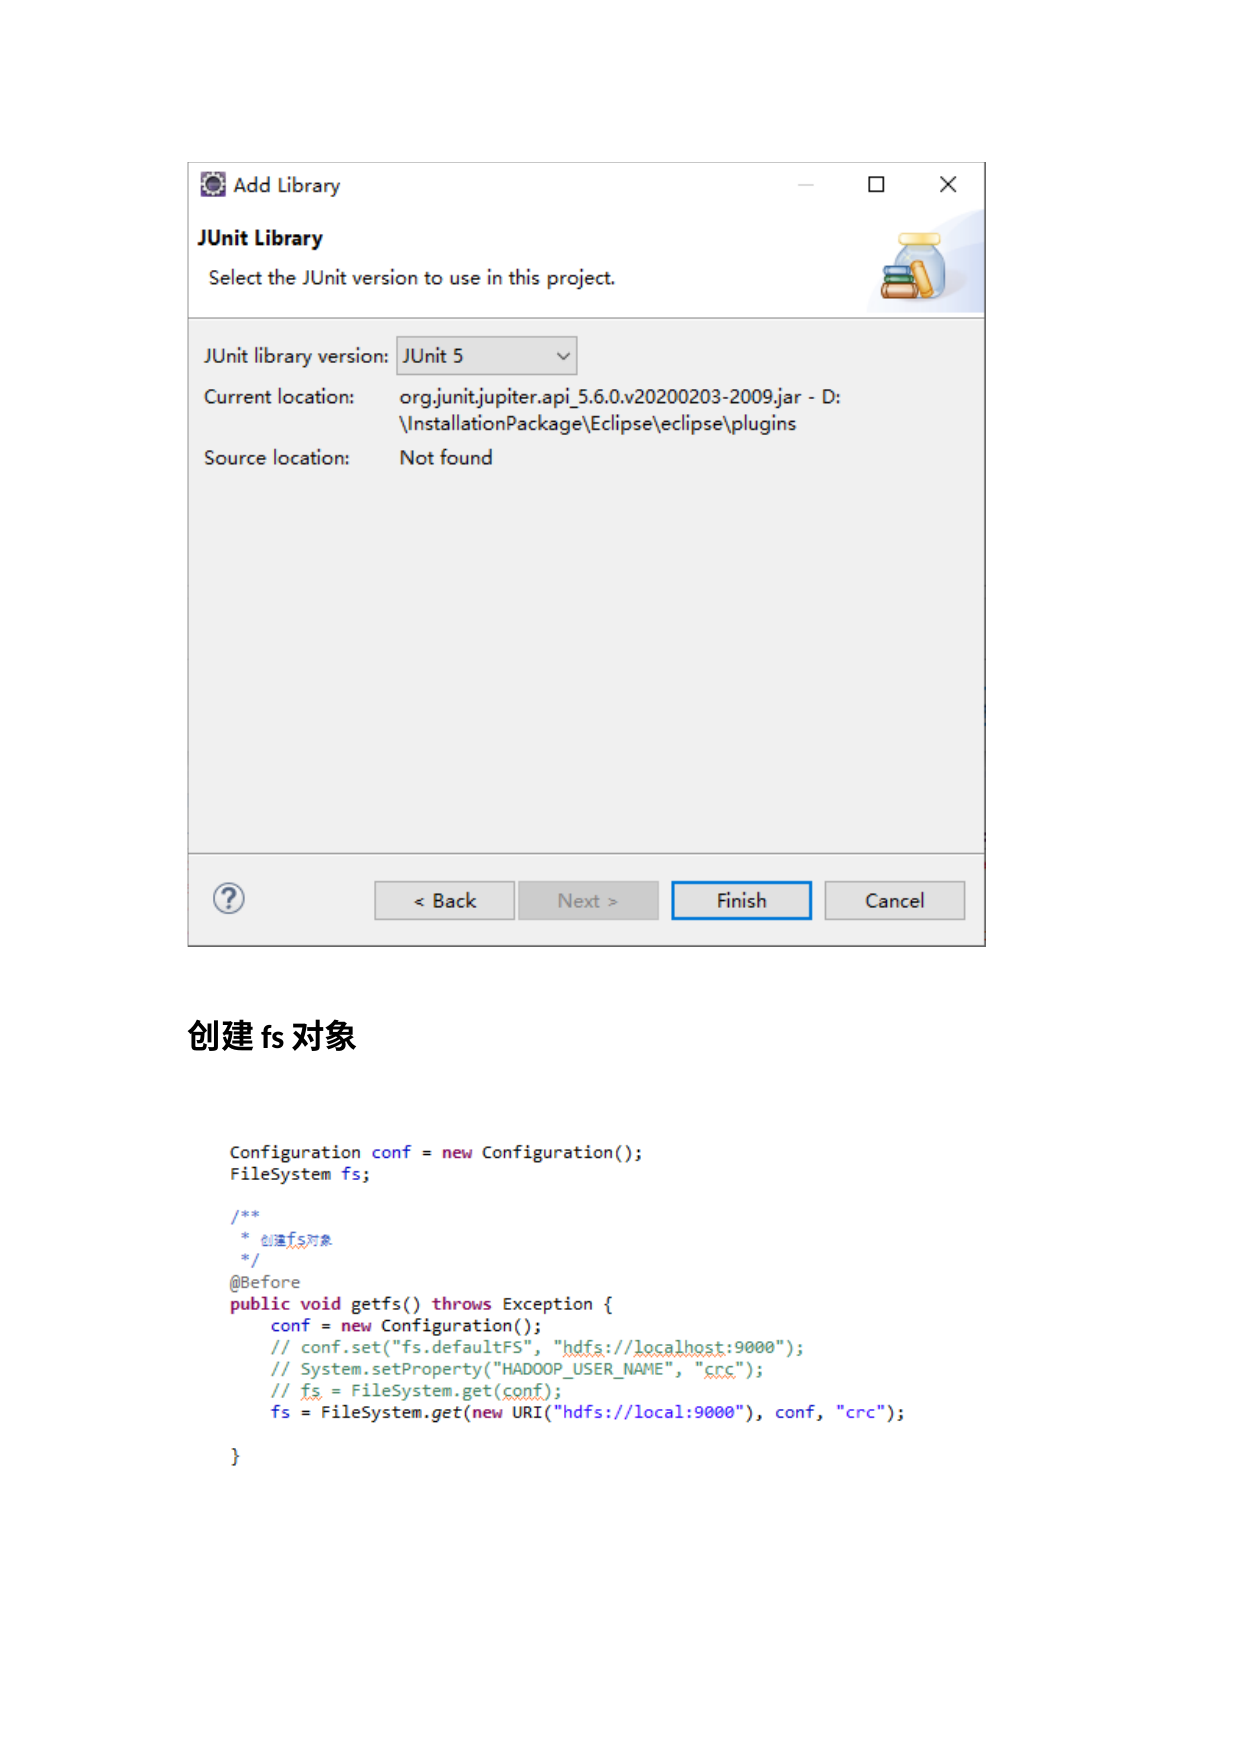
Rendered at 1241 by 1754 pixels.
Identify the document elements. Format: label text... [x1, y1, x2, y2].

subtitle 创建fs对象 [187, 1002, 1053, 1067]
picture [187, 162, 986, 947]
picture [187, 1128, 1053, 1473]
